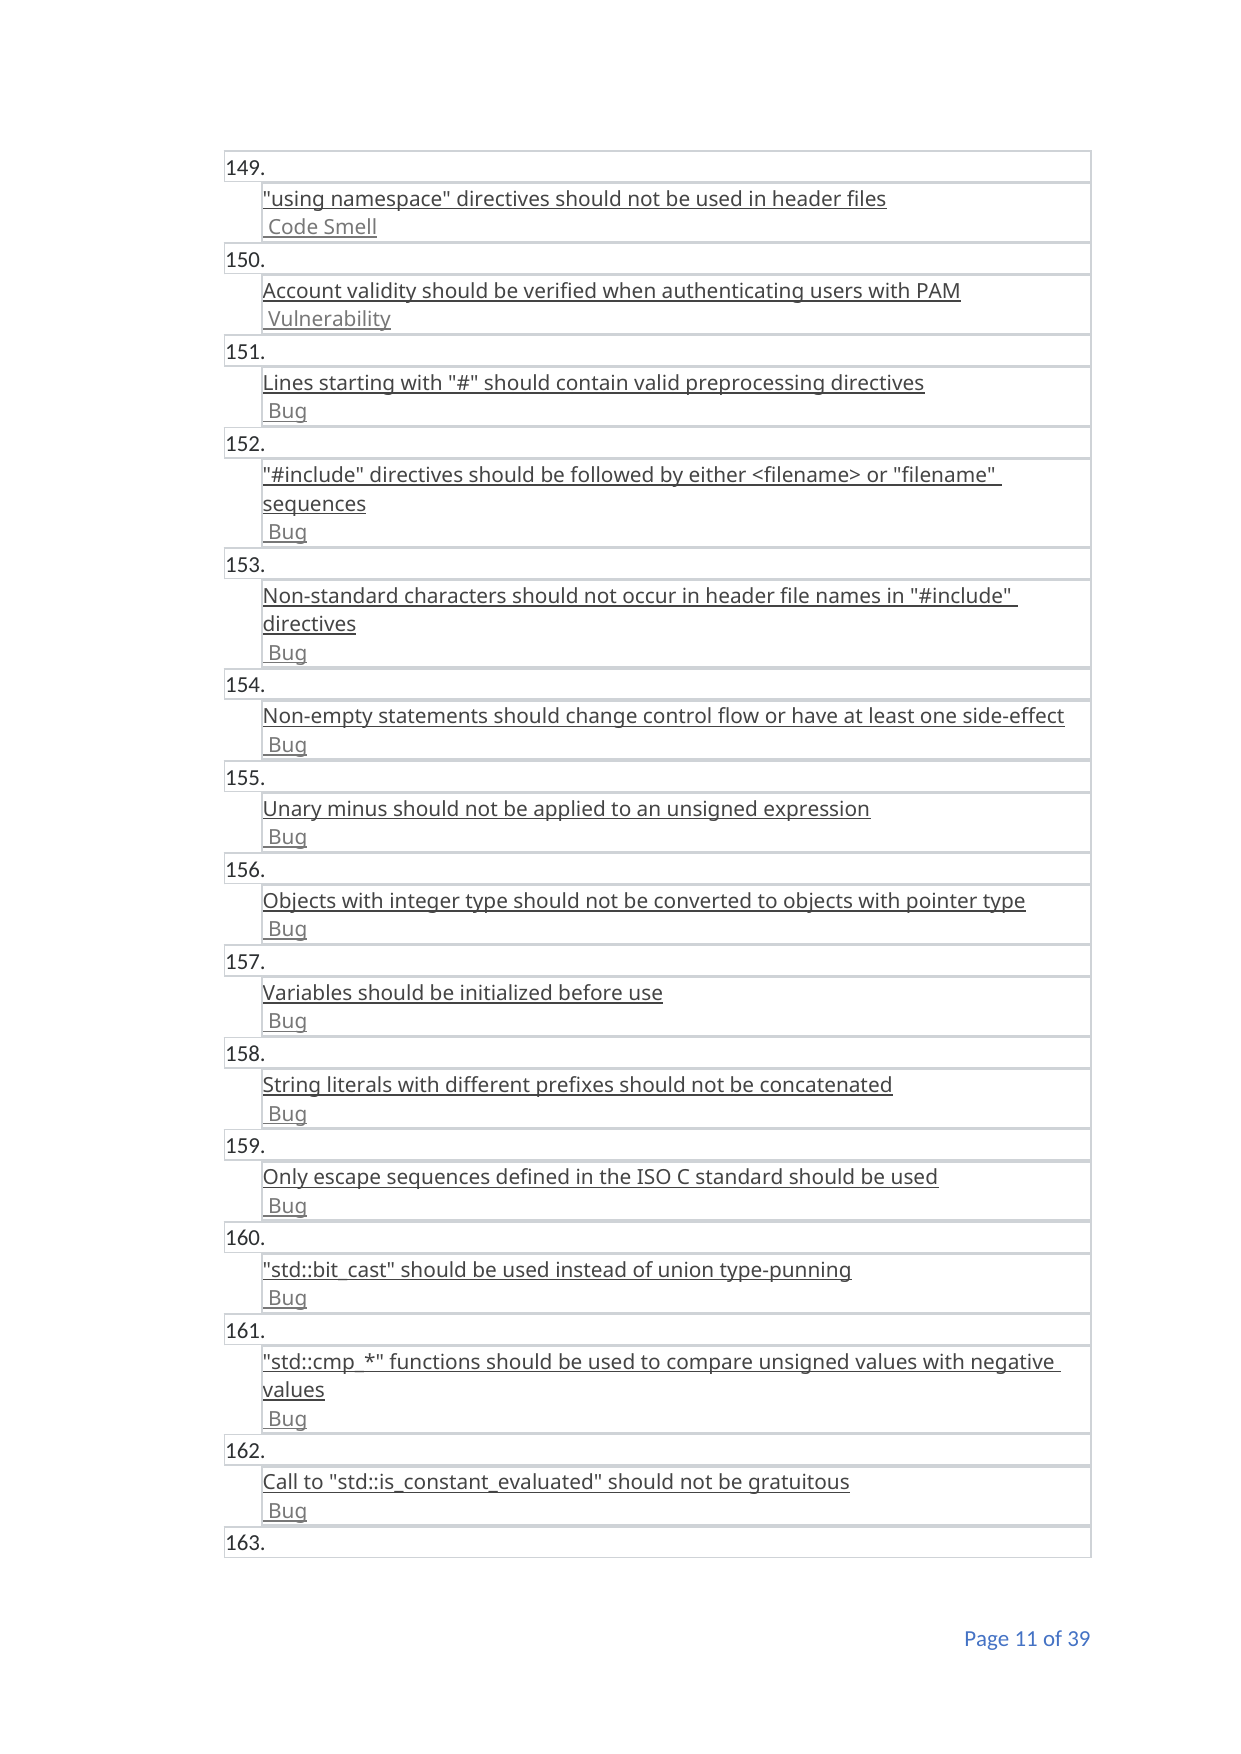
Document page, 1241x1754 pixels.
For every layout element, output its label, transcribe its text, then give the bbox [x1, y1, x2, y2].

list Bug [263, 1097, 1090, 1127]
subtitle Unary minus should not be applied to an unsigned expression [263, 794, 1090, 821]
subtitle "std::bit_cast" should be used instead of union type-punning [263, 1255, 1090, 1282]
list Bug [263, 1189, 1090, 1219]
list Vulnerability [263, 303, 1090, 333]
subtitle String literals with different prefixes should not be concatenated [263, 1070, 1090, 1097]
subtitle "using namespace" directives should not be used in header files [263, 184, 1090, 211]
list Bug [263, 728, 1090, 758]
subtitle "std::cmp_*" functions should be used to compare unsigned values with negative values [263, 1347, 1090, 1402]
subtitle Account validity should be verified when authenticating users with PAM [263, 276, 1090, 303]
list Bug [263, 821, 1090, 851]
subtitle "#include" directives should be followed by either <filename> or "filename" sequences [263, 460, 1090, 516]
list Bug [263, 516, 1090, 546]
subtitle Non-empty statements should change control flow or have at least one side-effect [263, 702, 1090, 728]
subtitle Call to "std::is_constant_evaluated" should not be gratuitous [263, 1468, 1090, 1494]
subtitle Non-standard characters should not occur in header file names in "#include" directives [263, 581, 1090, 636]
subtitle Lines starting with "#" should contain valid preprocessing directives [263, 368, 1090, 395]
subtitle Only escape sequences defined in the ISO C standard should be used [263, 1163, 1090, 1189]
list Code Smell [263, 211, 1090, 241]
list Bug [263, 1005, 1090, 1035]
list Bug [263, 1494, 1090, 1524]
list Bug [263, 636, 1090, 666]
list Bug [263, 913, 1090, 943]
subtitle Objects with integer type should not be converted to objects with pointer type [263, 886, 1090, 913]
list Bug [263, 1402, 1090, 1432]
list Bug [263, 395, 1090, 425]
list Bug [263, 1282, 1090, 1312]
subtitle Variables should be initialized before use [263, 978, 1090, 1005]
